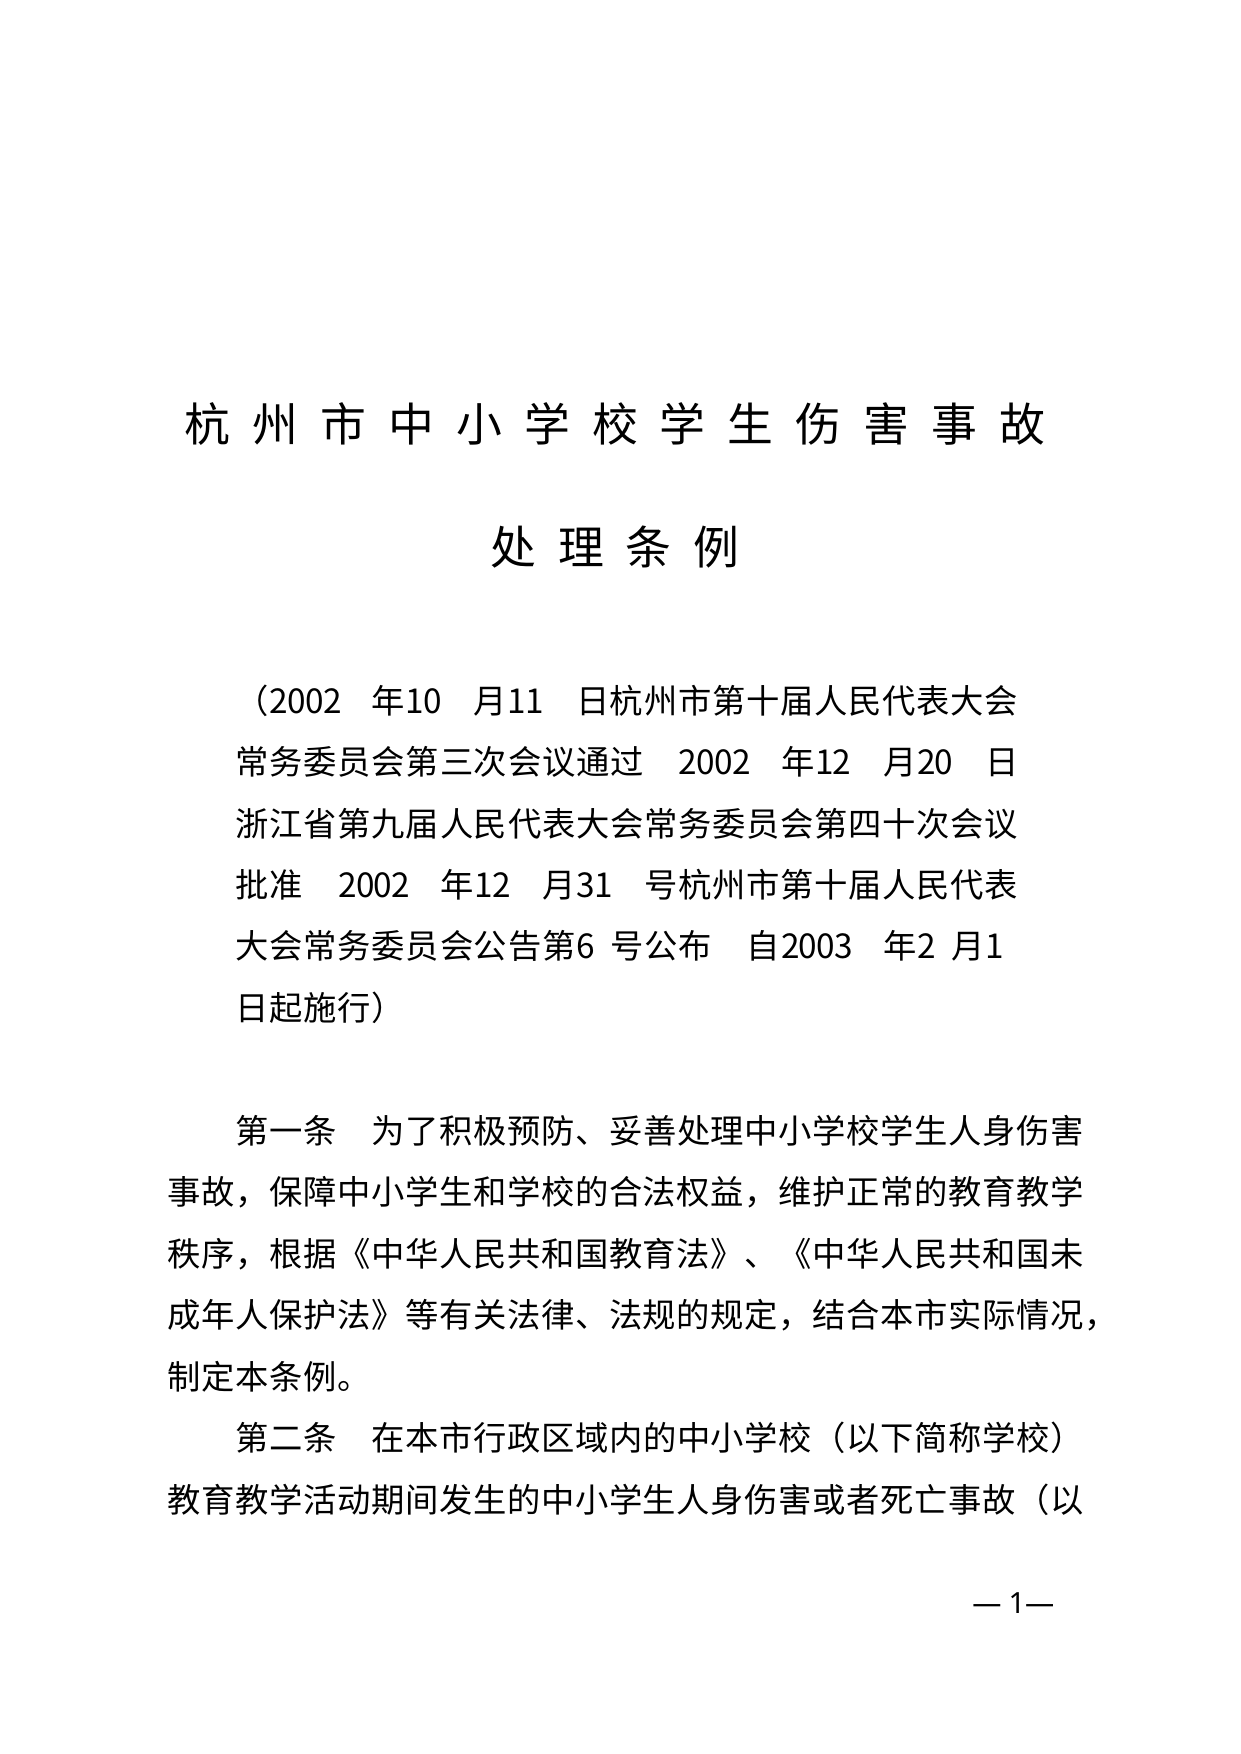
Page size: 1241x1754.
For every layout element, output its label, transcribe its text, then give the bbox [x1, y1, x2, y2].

text 第一条 为了积极预防、妥善处理中小学校学生人身伤害事故，保障中小学生和学校的合法权益，维护正常的教育教学秩序，根据《中华人民共和国教育法》、《中华人民共和国未成年人保护法》等有关法律、法规的规定，结合本市实际情况，制定本条例。 [168, 1098, 1084, 1405]
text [168, 1405, 1084, 1528]
text （2002年10月11日杭州市第十届人民代表大会常务委员会第三次会议通过 2002年12月20日浙江省第九届人民代表大会常务委员会第四十次会议批准 2002年12月31号杭州市第十届人民代表大会常务委员会公告第6号公布 自2003年2月1日起施行） [233, 668, 1019, 1037]
text 杭州市中小学校学生伤害事故处理条例 [168, 361, 1084, 606]
